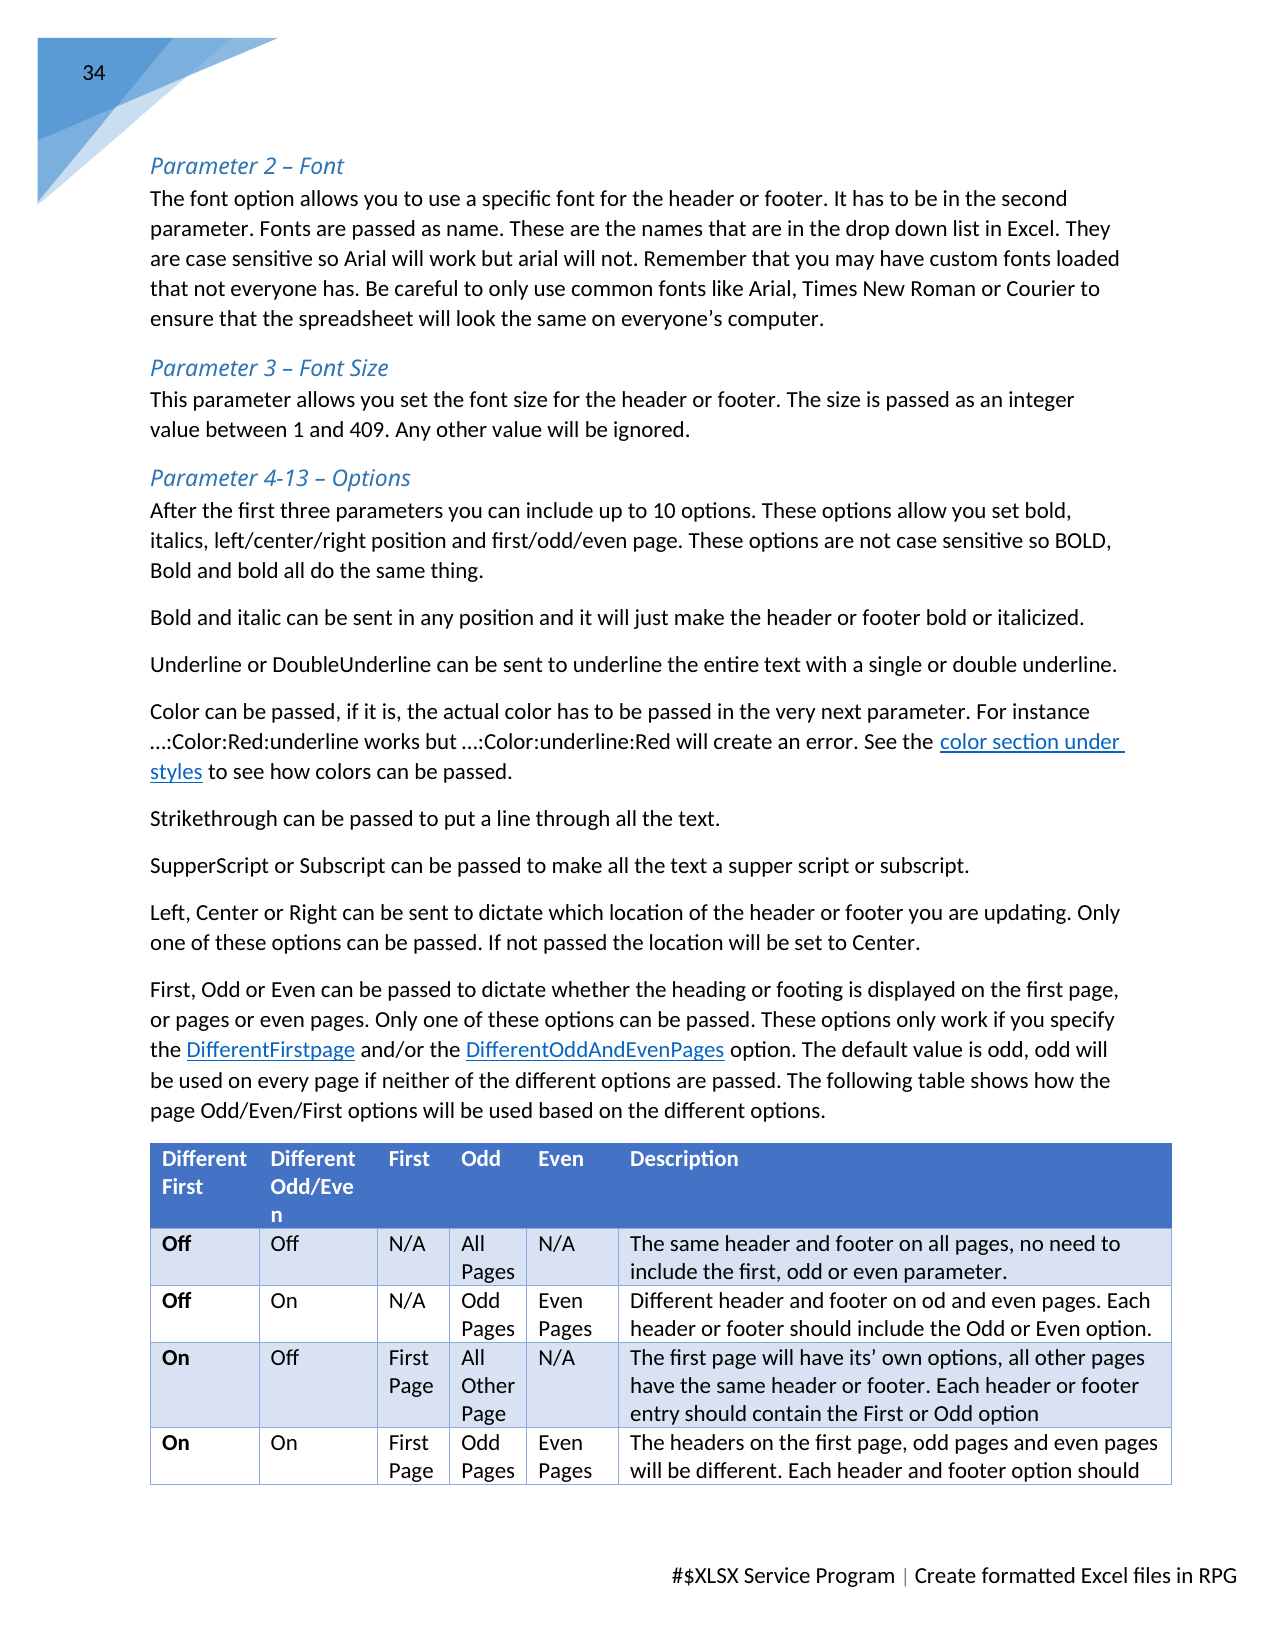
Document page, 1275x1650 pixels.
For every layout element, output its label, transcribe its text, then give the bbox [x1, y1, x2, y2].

text The font option allows you to use a specific font for the header or footer. It has to be in the second parameter. Fonts are passed as name. These are the names that are in the drop down list in Excel. They are case sensitive so Arial will work but arial will not. Remember that you may have custom fonts loaded that not everyone has. Be careful to only use common fonts like Arial, Times New Roman or Courier to ensure that the spreadsheet will look the same on everyone’s computer. [150, 184, 1125, 333]
table_header Different First [151, 1144, 259, 1228]
text First, Odd or Even can be passed to dictate whether the heading or footing is displayed on the first page, or pages or even pages. Only one of these options can be passed. These options only work if you specify the DifferentFirstpage and/or the DifferentOddAndEvenPages option. The default value is odd, odd will be used on every page if neither of the different options are passed. The following table shows how the page Odd/Even/First options will be used based on the different options. [150, 975, 1125, 1124]
table_cell On [260, 1286, 377, 1342]
text Left, Center or Right can be sent to dictate which location of the header or footer you are updating. Only one of these options can be passed. If not passed the location will be set to Center. [150, 898, 1125, 956]
table_header Odd [450, 1144, 526, 1228]
table_cell Even Pages [527, 1286, 618, 1342]
text SupperScript or Subscript can be passed to make all the text a supper script or subscript. [150, 851, 1125, 879]
table_header First [378, 1144, 449, 1228]
text This parameter allows you set the font size for the header or footer. The size is passed as an integer value between 1 and 409. Any other value will be ignored. [150, 385, 1125, 443]
table_cell N/A [527, 1343, 618, 1427]
table_header Different Odd/Even [260, 1144, 377, 1228]
table_cell First Page [378, 1343, 449, 1427]
table_header Even [527, 1144, 618, 1228]
table_cell Odd Pages [450, 1286, 526, 1342]
table_cell N/A [378, 1286, 449, 1342]
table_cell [619, 1428, 1171, 1484]
table_cell N/A [527, 1229, 618, 1285]
text Bold and italic can be sent in any position and it will just make the header or footer bold or italicized. [150, 603, 1125, 631]
text Color can be passed, if it is, the actual color has to be passed in the very next parameter. For instance …:Color:Red:underline works but …:Color:underline:Red will create an error. See the color section under styles to see how colors can be passed. [150, 697, 1125, 786]
text After the first three parameters you can include up to 10 options. These options allow you set bold, italics, left/center/right position and first/odd/even page. These options are not case sensitive so BOLD, Bold and bold all do the same thing. [150, 496, 1125, 584]
picture [37, 37, 279, 206]
table_cell Off [151, 1229, 259, 1285]
table_cell The first page will have its’ own options, all other pages have the same header or footer. Each header or footer entry should contain the First or Odd option [619, 1343, 1171, 1427]
subtitle Parameter 2 – Font [150, 150, 1125, 181]
subtitle Parameter 4-13 – Options [150, 462, 1125, 493]
table_cell The same header and footer on all pages, no need to include the first, odd or even parameter. [619, 1229, 1171, 1285]
table_cell Different header and footer on od and even pages. Each header or footer should include the Odd or Even option. [619, 1286, 1171, 1342]
table_cell On [260, 1428, 377, 1484]
text Strikethrough can be passed to put a line through all the text. [150, 804, 1125, 832]
table_cell Off [260, 1229, 377, 1285]
table_cell Odd Pages [450, 1428, 526, 1484]
table_cell All Pages [450, 1229, 526, 1285]
table_cell All Other Page [450, 1343, 526, 1427]
table_cell Off [151, 1286, 259, 1342]
table_cell Off [260, 1343, 377, 1427]
table_cell N/A [378, 1229, 449, 1285]
table_cell On [151, 1428, 259, 1484]
table_cell On [151, 1343, 259, 1427]
table_cell Even Pages [527, 1428, 618, 1484]
table_cell First Page [378, 1428, 449, 1484]
subtitle Parameter 3 – Font Size [150, 351, 1125, 383]
table_header Description [619, 1144, 1171, 1228]
text Underline or DoubleUnderline can be sent to underline the entire text with a single or double underline. [150, 650, 1125, 678]
